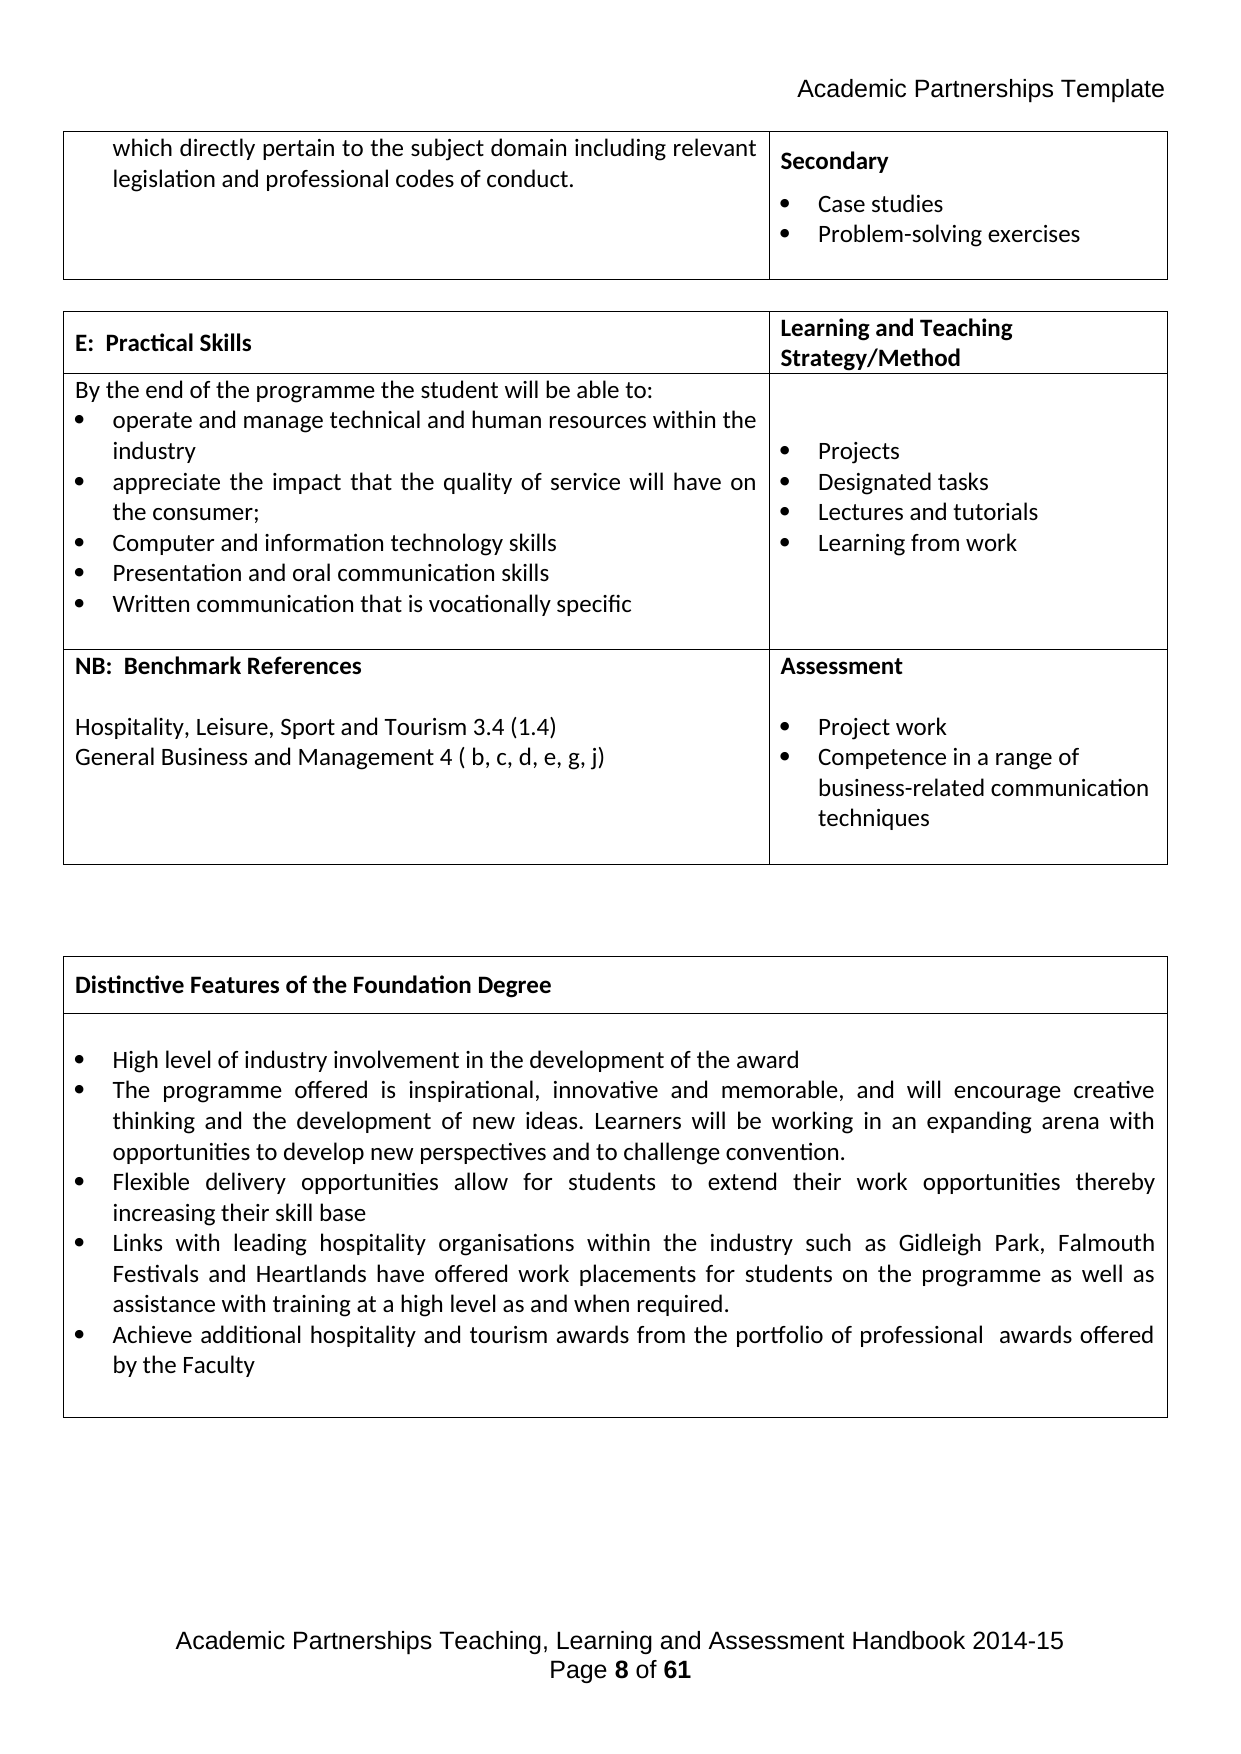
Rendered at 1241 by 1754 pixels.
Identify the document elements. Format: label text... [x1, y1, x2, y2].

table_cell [64, 132, 769, 279]
table_cell NB: Benchmark References Hospitality, Leisure, Sport and Tourism 3.4 (1.4) General Business and Management 4 ( b, c, d, e, g, j) [64, 650, 769, 863]
table_header Distinctive Features of the Foundation Degree [64, 957, 1167, 1013]
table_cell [770, 132, 1167, 279]
table_header E: Practical Skills [64, 312, 769, 373]
table_cell By the end of the programme the student will be able to: operate and manage technical and human resources within the industry appreciate the impact that the quality of service will have on the consumer; Computer and information technology skills Presentation and oral communication skills Written communication that is vocationally specific [64, 374, 769, 649]
table_cell Projects Designated tasks Lectures and tutorials Learning from work [770, 374, 1167, 649]
table_header Learning and Teaching Strategy/Method [770, 312, 1167, 373]
table_cell High level of industry involvement in the development of the award The programme offered is inspirational, innovative and memorable, and will encourage creative thinking and the development of new ideas. Learners will be working in an expanding arena with opportunities to develop new perspectives and to challenge convention. Flexible delivery opportunities allow for students to extend their work opportunities thereby increasing their skill base Links with leading hospitality organisations within the industry such as Gidleigh Park, Falmouth Festivals and Heartlands have offered work placements for students on the programme as well as assistance with training at a high level as and when required. Achieve additional hospitality and tourism awards from the portfolio of professional awards offered by the Faculty [64, 1014, 1167, 1417]
table_cell Assessment Project work Competence in a range of business-related communication techniques [770, 650, 1167, 863]
